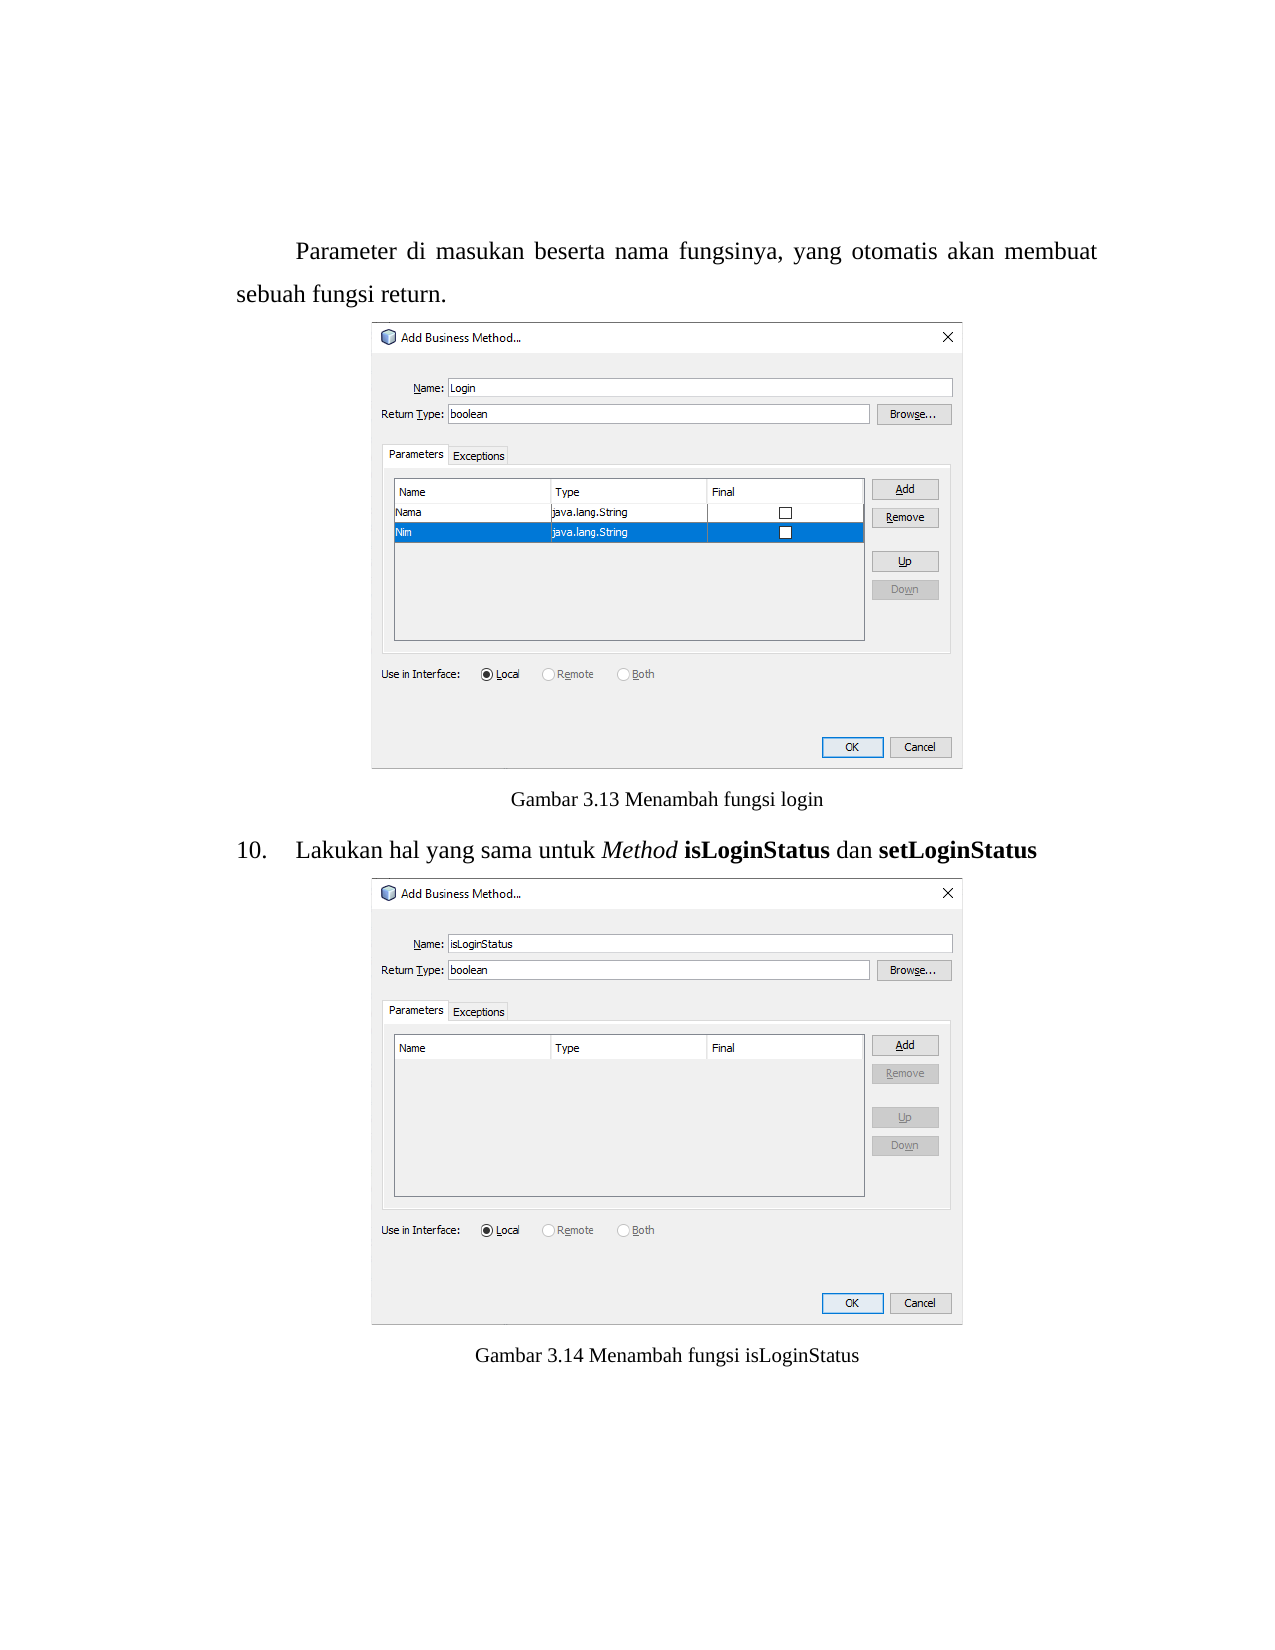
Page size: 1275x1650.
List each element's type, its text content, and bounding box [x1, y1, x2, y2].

text Gambar 3.13 Menambah fungsi login [236, 787, 1098, 811]
list Lakukan hal yang sama untuk Method isLoginStatus dan setLoginStatus [236, 835, 1098, 864]
list Parameter di masukan beserta nama fungsinya, yang otomatis akan membuat sebuah fungsi return. [236, 236, 1098, 308]
picture [371, 878, 963, 1325]
picture [371, 322, 963, 769]
text Gambar 3.14 Menambah fungsi isLoginStatus [236, 1343, 1098, 1367]
